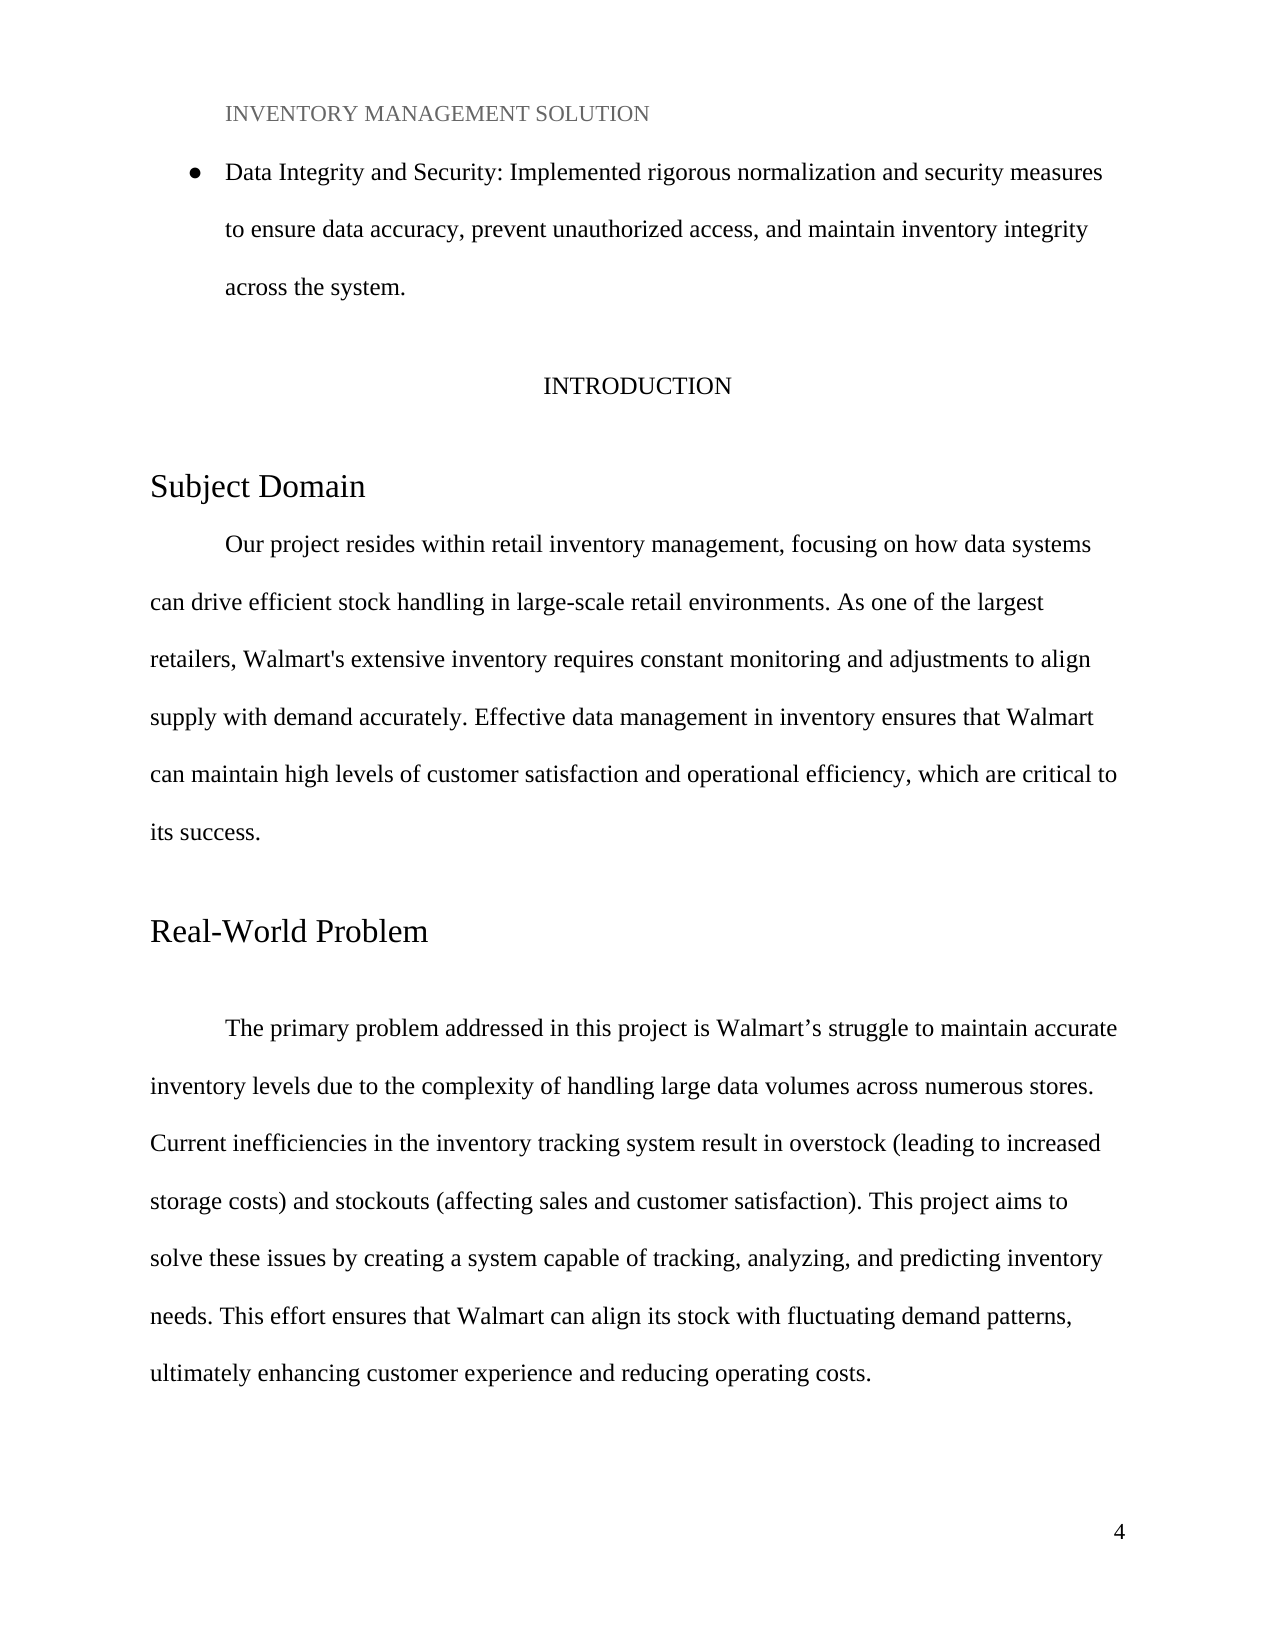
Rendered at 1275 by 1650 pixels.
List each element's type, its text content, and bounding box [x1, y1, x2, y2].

subtitle Real-World Problem [150, 912, 1125, 950]
text Our project resides within retail inventory management, focusing on how data systems can drive efficient stock handling in large-scale retail environments. As one of the largest retailers, Walmart's extensive inventory requires constant monitoring and adjustments to align supply with demand accurately. Effective data management in inventory ensures that Walmart can maintain high levels of customer satisfaction and operational efficiency, which are critical to its success. [150, 529, 1125, 846]
text The primary problem addressed in this project is Walmart’s struggle to maintain accurate inventory levels due to the complexity of handling large data volumes across numerous stores. Current inefficiencies in the inventory tracking system result in overstock (leading to increased storage costs) and stockouts (affecting sales and customer satisfaction). This project aims to solve these issues by creating a system capable of tracking, analyzing, and predicting inventory needs. This effort ensures that Walmart can align its stock with fluctuating demand patterns, ultimately enhancing customer experience and reducing operating costs. [150, 1013, 1125, 1387]
subtitle Subject Domain [150, 466, 1125, 504]
list Data Integrity and Security: Implemented rigorous normalization and security measures to ensure data accuracy, prevent unauthorized access, and maintain inventory integrity across the system. [187, 157, 1125, 301]
subtitle INTRODUCTION [150, 371, 1125, 400]
